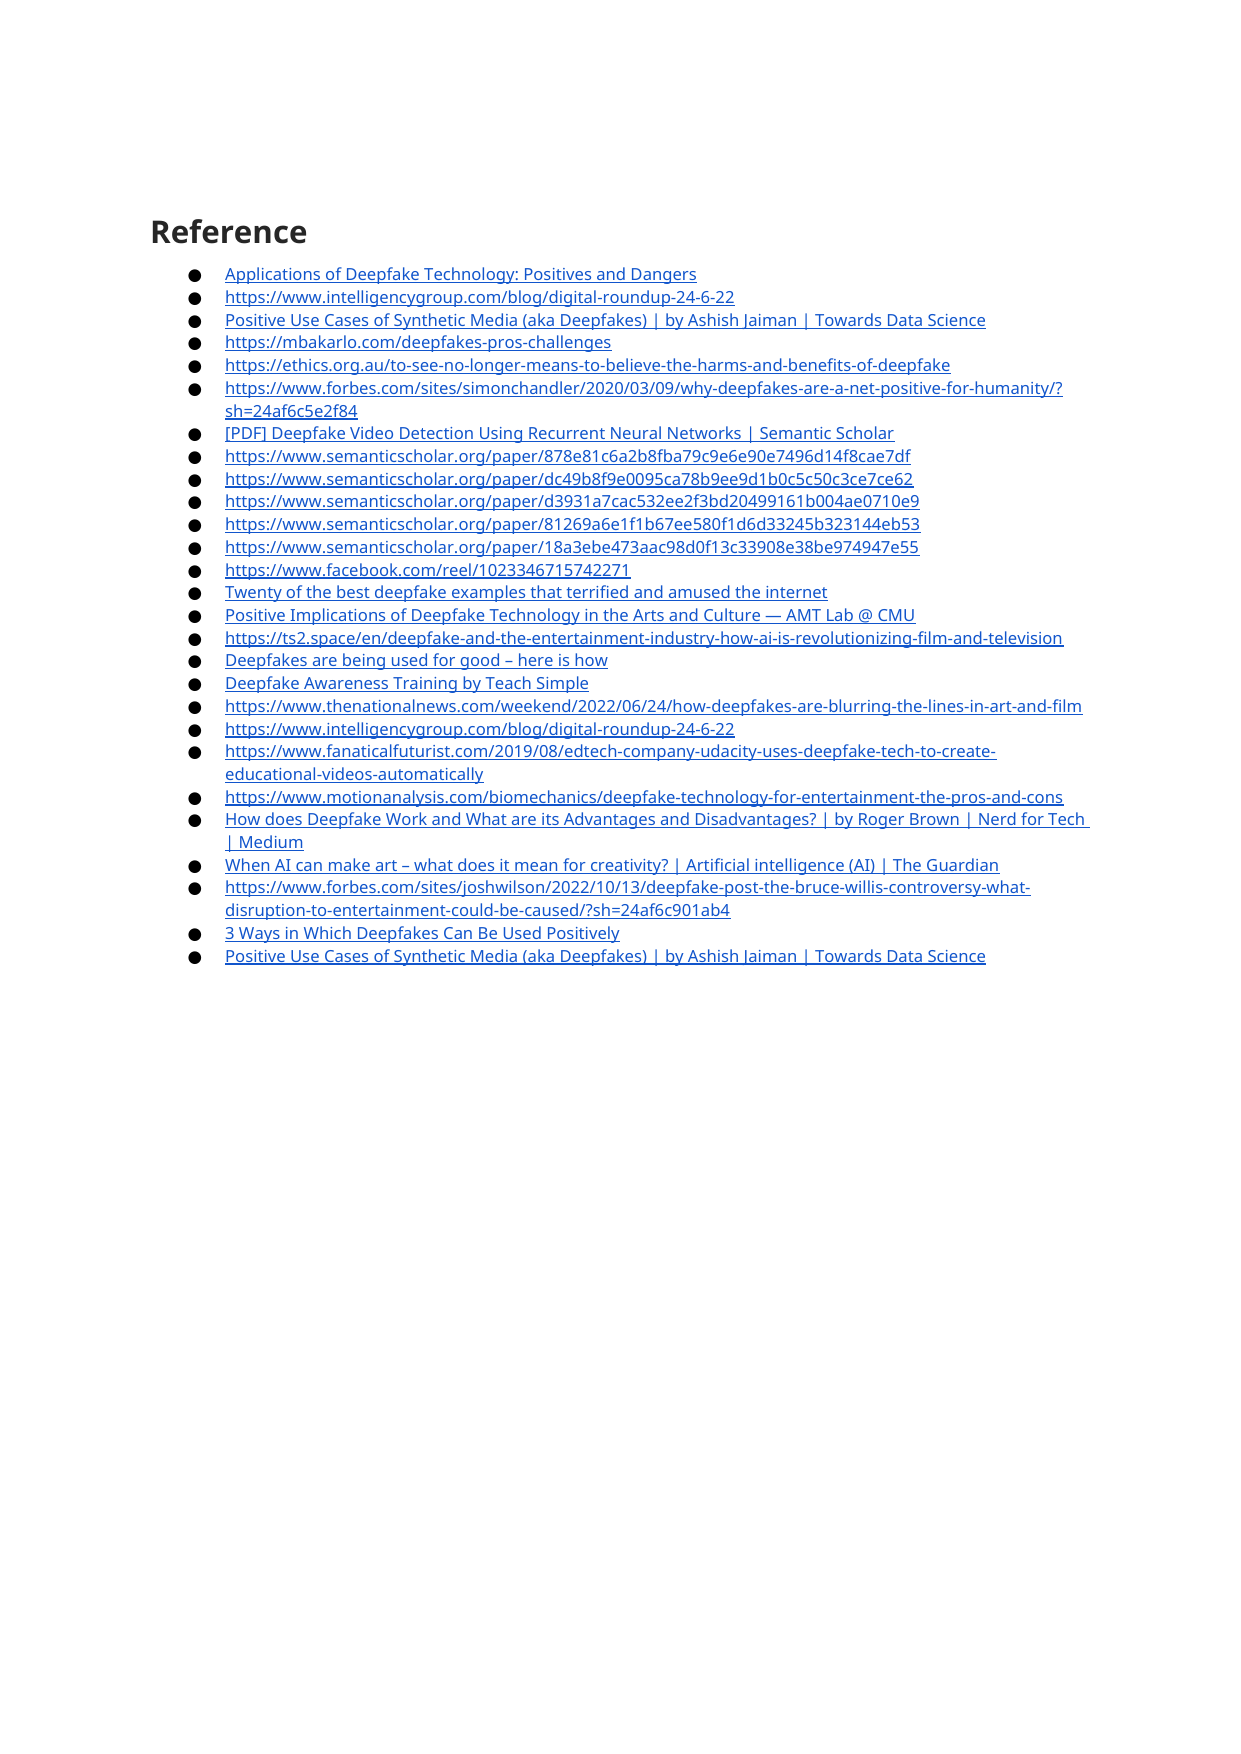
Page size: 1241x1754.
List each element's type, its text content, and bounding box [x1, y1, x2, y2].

list https://www.intelligencygroup.com/blog/digital-roundup-24-6-22 [187, 717, 1090, 740]
list Twenty of the best deepfake examples that terrified and amused the internet [187, 581, 1090, 604]
list Positive Use Cases of Synthetic Media (aka Deepfakes) | by Ashish Jaiman | Towards Data Science [187, 944, 1090, 967]
list https://www.semanticscholar.org/paper/878e81c6a2b8fba79c9e6e90e7496d14f8cae7df [187, 445, 1090, 467]
list https://mbakarlo.com/deepfakes-pros-challenges [187, 331, 1090, 354]
list https://www.semanticscholar.org/paper/18a3ebe473aac98d0f13c33908e38be974947e55 [187, 536, 1090, 558]
list Applications of Deepfake Technology: Positives and Dangers [187, 263, 1090, 286]
list https://www.fanaticalfuturist.com/2019/08/edtech-company-udacity-uses-deepfake-tech-to-create-educational-videos-automatically [187, 740, 1090, 785]
list https://www.thenationalnews.com/weekend/2022/06/24/how-deepfakes-are-blurring-the-lines-in-art-and-film [187, 694, 1090, 717]
list https://ethics.org.au/to-see-no-longer-means-to-believe-the-harms-and-benefits-of-deepfake [187, 354, 1090, 377]
list How does Deepfake Work and What are its Advantages and Disadvantages? | by Roger Brown | Nerd for Tech | Medium [187, 808, 1090, 853]
list When AI can make art – what does it mean for creativity? | Artificial intelligence (AI) | The Guardian [187, 853, 1090, 876]
list https://ts2.space/en/deepfake-and-the-entertainment-industry-how-ai-is-revolutionizing-film-and-television [187, 626, 1090, 649]
list https://www.semanticscholar.org/paper/dc49b8f9e0095ca78b9ee9d1b0c5c50c3ce7ce62 [187, 467, 1090, 490]
list Positive Implications of Deepfake Technology in the Arts and Culture — AMT Lab @ CMU [187, 604, 1090, 626]
list https://www.motionanalysis.com/biomechanics/deepfake-technology-for-entertainment-the-pros-and-cons [187, 785, 1090, 808]
list https://www.forbes.com/sites/joshwilson/2022/10/13/deepfake-post-the-bruce-willis-controversy-what-disruption-to-entertainment-could-be-caused/?sh=24af6c901ab4 [187, 876, 1090, 922]
subtitle Reference [150, 210, 1090, 252]
list https://www.facebook.com/reel/1023346715742271 [187, 558, 1090, 581]
list Deepfake Awareness Training by Teach Simple [187, 672, 1090, 694]
list Positive Use Cases of Synthetic Media (aka Deepfakes) | by Ashish Jaiman | Towards Data Science [187, 308, 1090, 331]
list Deepfakes are being used for good – here is how [187, 649, 1090, 672]
list https://www.intelligencygroup.com/blog/digital-roundup-24-6-22 [187, 286, 1090, 308]
list [PDF] Deepfake Video Detection Using Recurrent Neural Networks | Semantic Scholar [187, 422, 1090, 445]
list https://www.semanticscholar.org/paper/d3931a7cac532ee2f3bd20499161b004ae0710e9 [187, 490, 1090, 513]
list 3 Ways in Which Deepfakes Can Be Used Positively [187, 922, 1090, 944]
list https://www.semanticscholar.org/paper/81269a6e1f1b67ee580f1d6d33245b323144eb53 [187, 513, 1090, 536]
list https://www.forbes.com/sites/simonchandler/2020/03/09/why-deepfakes-are-a-net-positive-for-humanity/?sh=24af6c5e2f84 [187, 377, 1090, 422]
